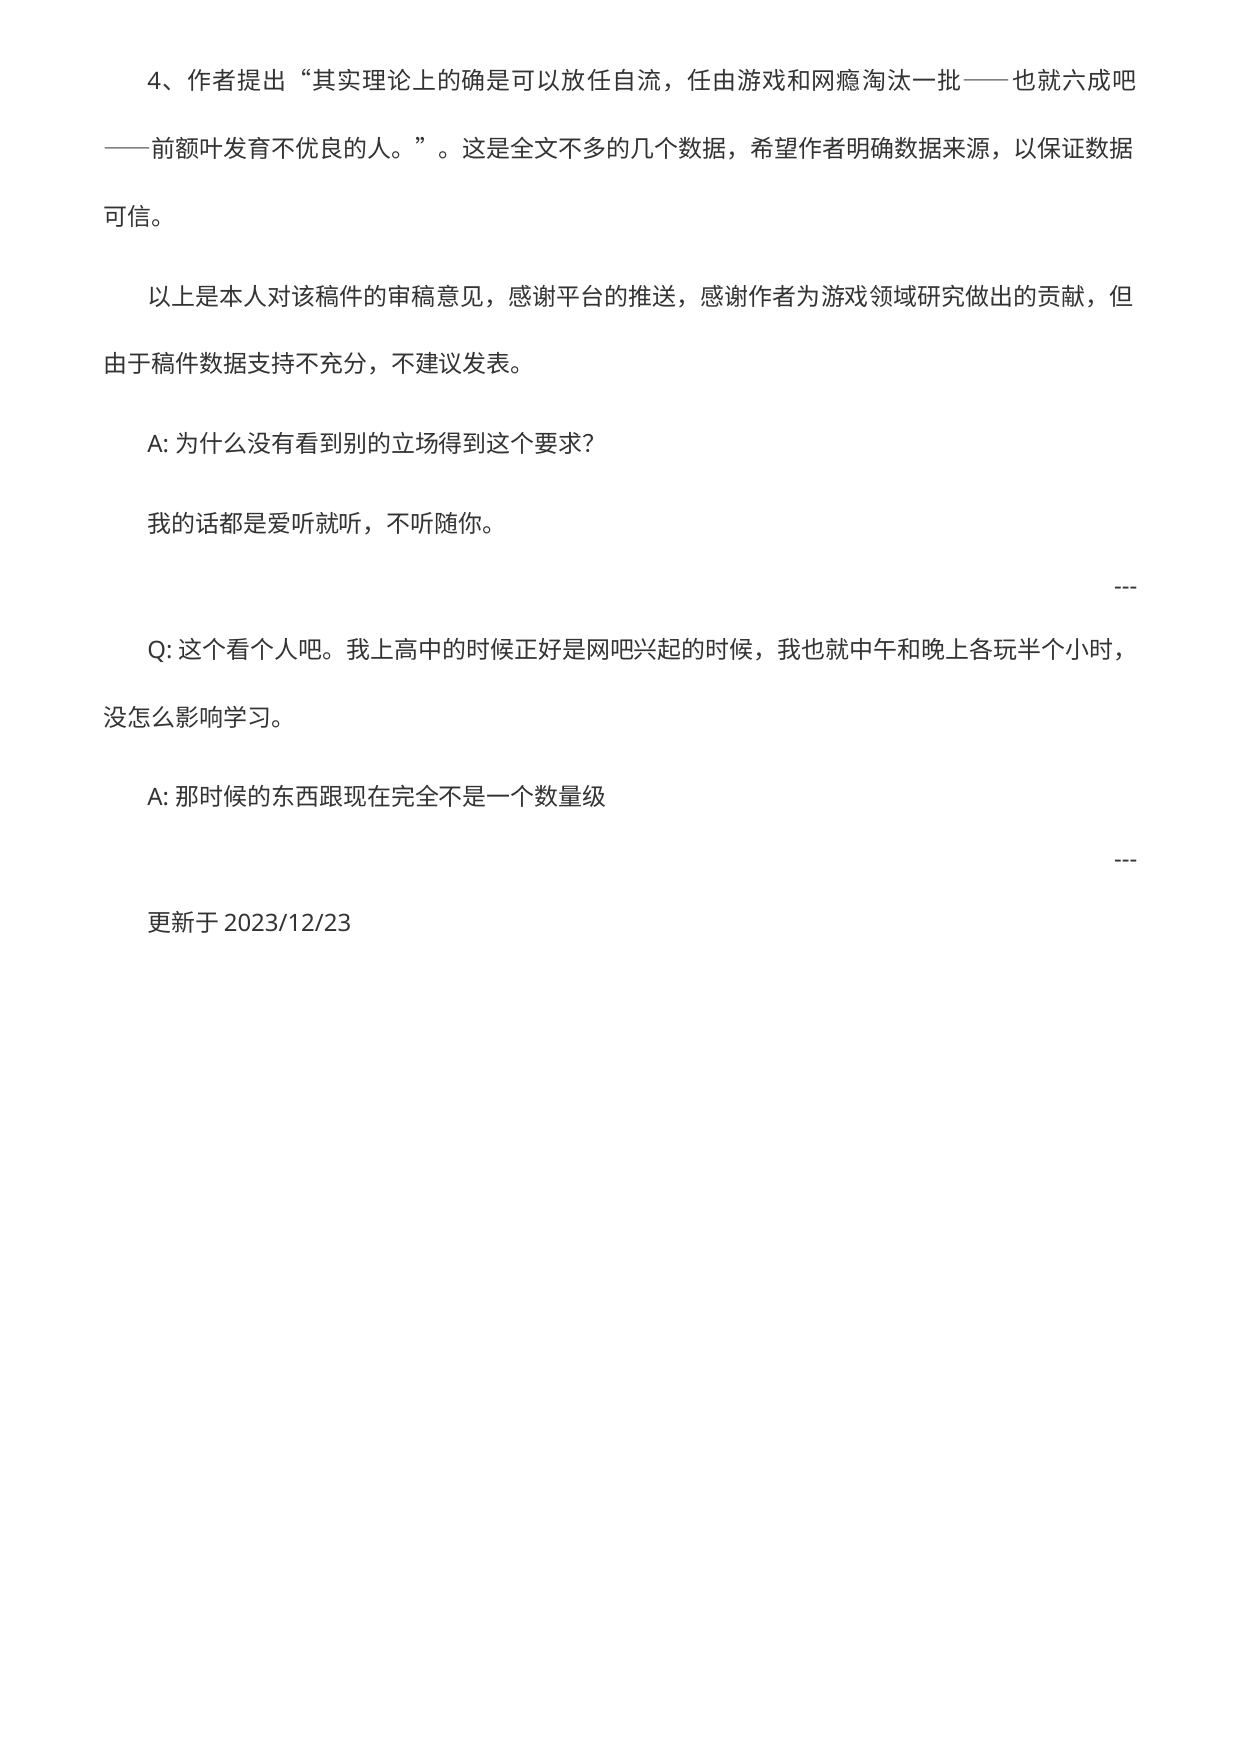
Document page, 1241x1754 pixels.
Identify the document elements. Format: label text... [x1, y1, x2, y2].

text 以上是本人对该稿件的审稿意见，感谢平台的推送，感谢作者为游戏领域研究做出的贡献，但由于稿件数据支持不充分，不建议发表。 [103, 261, 1137, 396]
text --- [103, 841, 1137, 875]
text Q: 这个看个人吧。我上高中的时候正好是网吧兴起的时候，我也就中午和晚上各玩半个小时，没怎么影响学习。 [103, 614, 1137, 749]
text A: 为什么没有看到别的立场得到这个要求？ [103, 408, 1137, 476]
text 更新于2023/12/23 [103, 887, 1137, 955]
text A: 那时候的东西跟现在完全不是一个数量级 [103, 761, 1137, 829]
text --- [103, 568, 1137, 602]
text 我的话都是爱听就听，不听随你。 [103, 488, 1137, 556]
text 4、作者提出“其实理论上的确是可以放任自流，任由游戏和网瘾淘汰一批——也就六成吧——前额叶发育不优良的人。”。这是全文不多的几个数据，希望作者明确数据来源，以保证数据可信。 [103, 45, 1137, 249]
